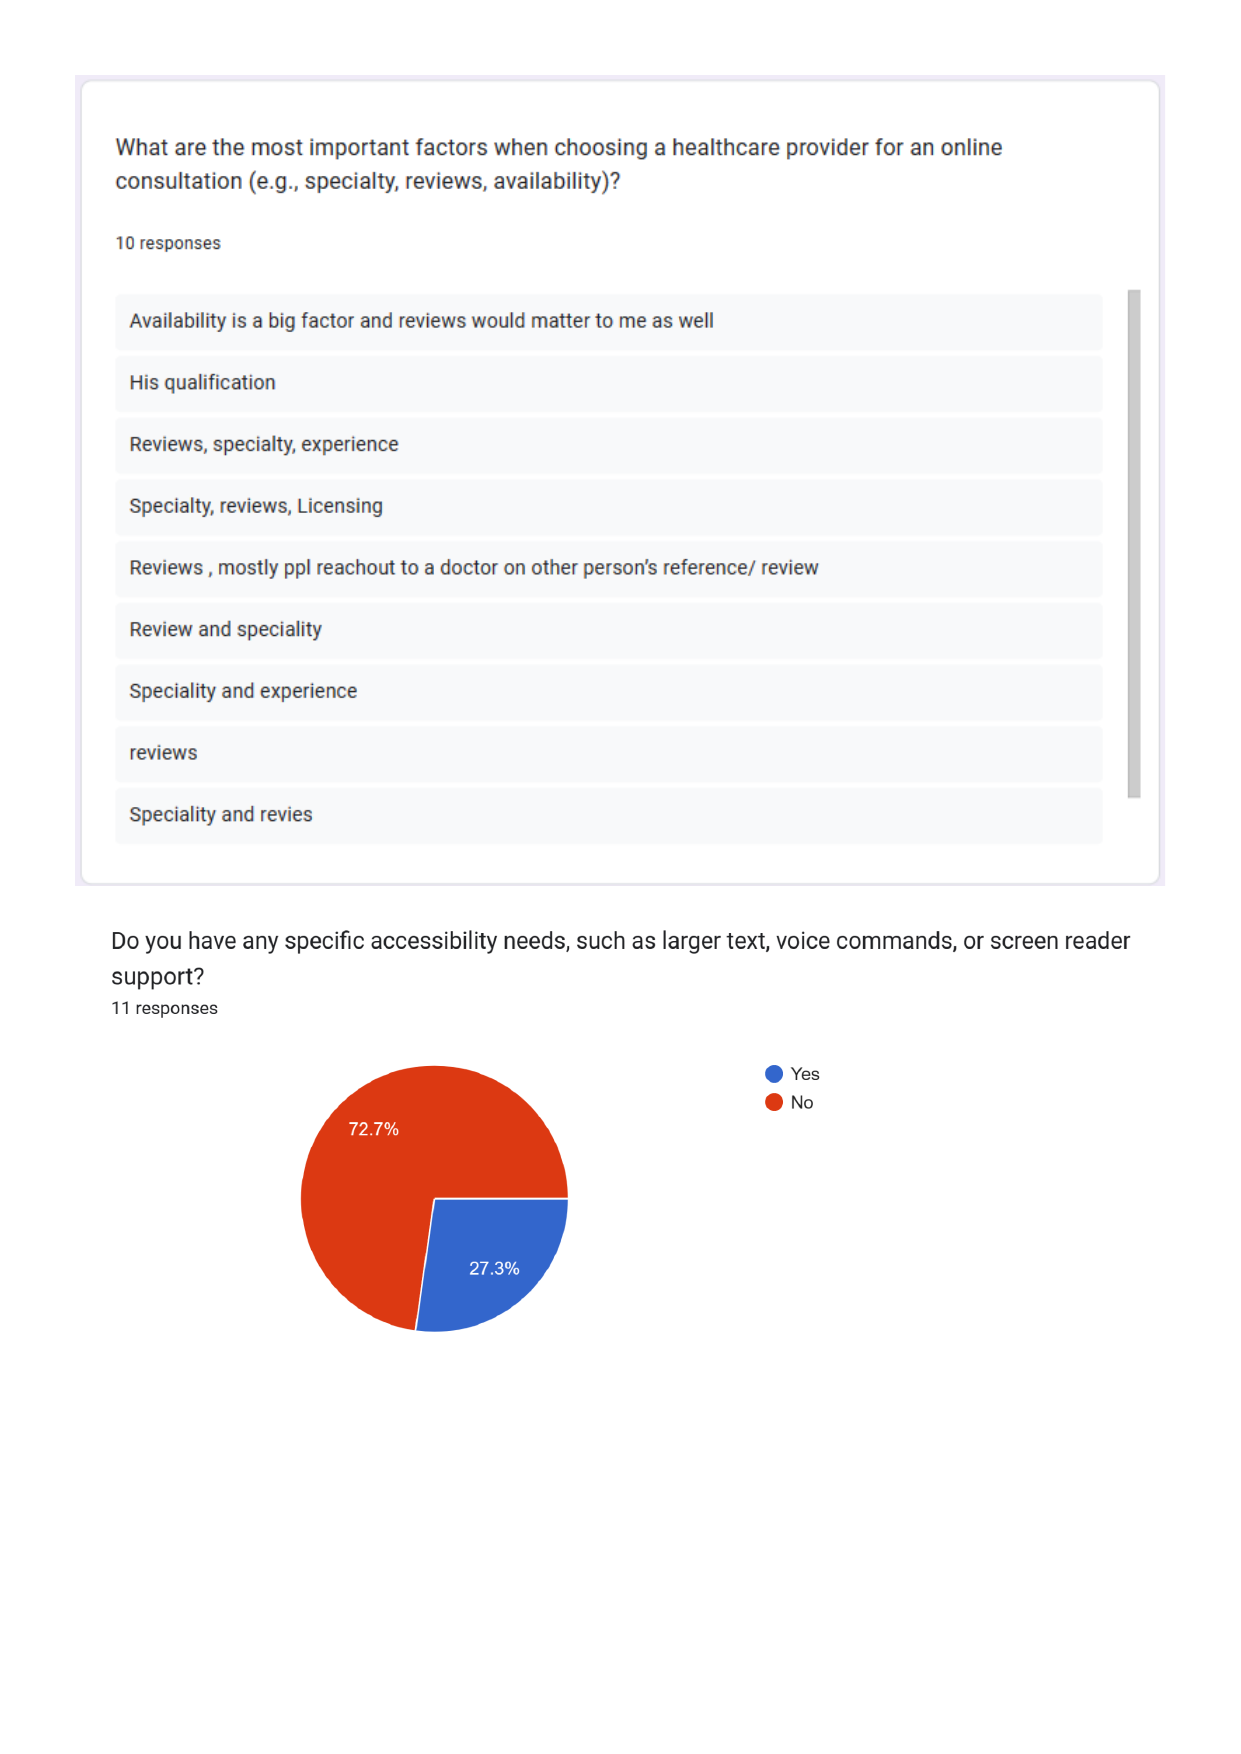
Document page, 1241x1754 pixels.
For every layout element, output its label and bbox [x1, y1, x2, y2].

picture [75, 889, 1166, 1383]
picture [75, 75, 1166, 886]
